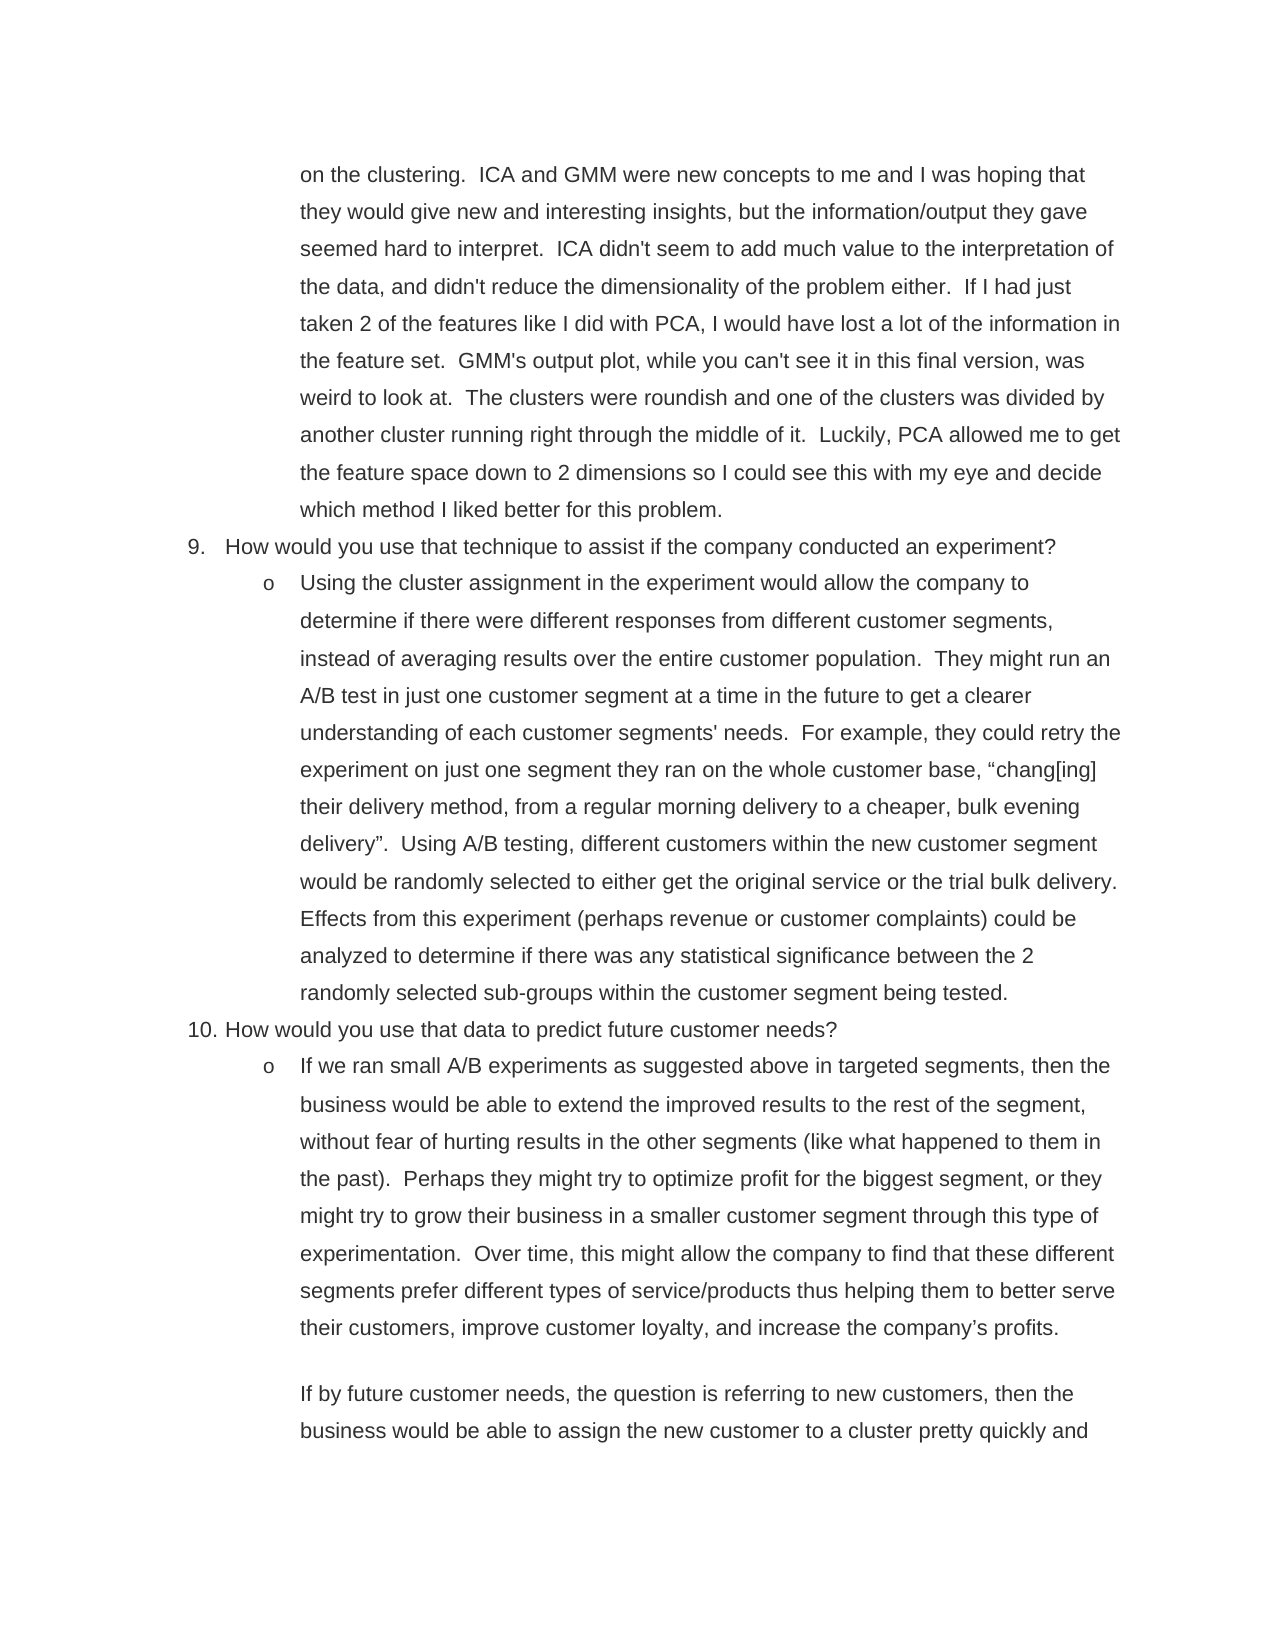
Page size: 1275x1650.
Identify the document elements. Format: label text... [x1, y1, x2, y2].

list How would you use that technique to assist if the company conducted an experiment? [187, 522, 1125, 559]
list Using the cluster assignment in the experiment would allow the company to determine if there were different responses from different customer segments, instead of averaging results over the entire customer population. They might run an A/B test in just one customer segment at a time in the future to get a clearer understanding of each customer segments' needs. For example, they could retry the experiment on just one segment they ran on the whole customer base, “chang[ing] their delivery method, from a regular morning delivery to a cheaper, bulk evening delivery”. Using A/B testing, different customers within the new customer segment would be randomly selected to either get the original service or the trial bulk delivery. Effects from this experiment (perhaps revenue or customer complaints) could be analyzed to determine if there was any statistical significance between the 2 randomly selected sub-groups within the customer segment being tested. [262, 559, 1125, 1005]
list If we ran small A/B experiments as suggested above in targeted segments, then the business would be able to extend the improved results to the rest of the segment, without fear of hurting results in the other segments (like what happened to them in the past). Perhaps they might try to optimize profit for the biggest segment, or they might try to grow their business in a smaller customer segment through this type of experimentation. Over time, this might allow the company to find that these different segments prefer different types of service/products thus helping them to better serve their customers, improve customer loyalty, and increase the company’s profits. [262, 1042, 1125, 1340]
list How would you use that data to predict future customer needs? [187, 1005, 1125, 1042]
